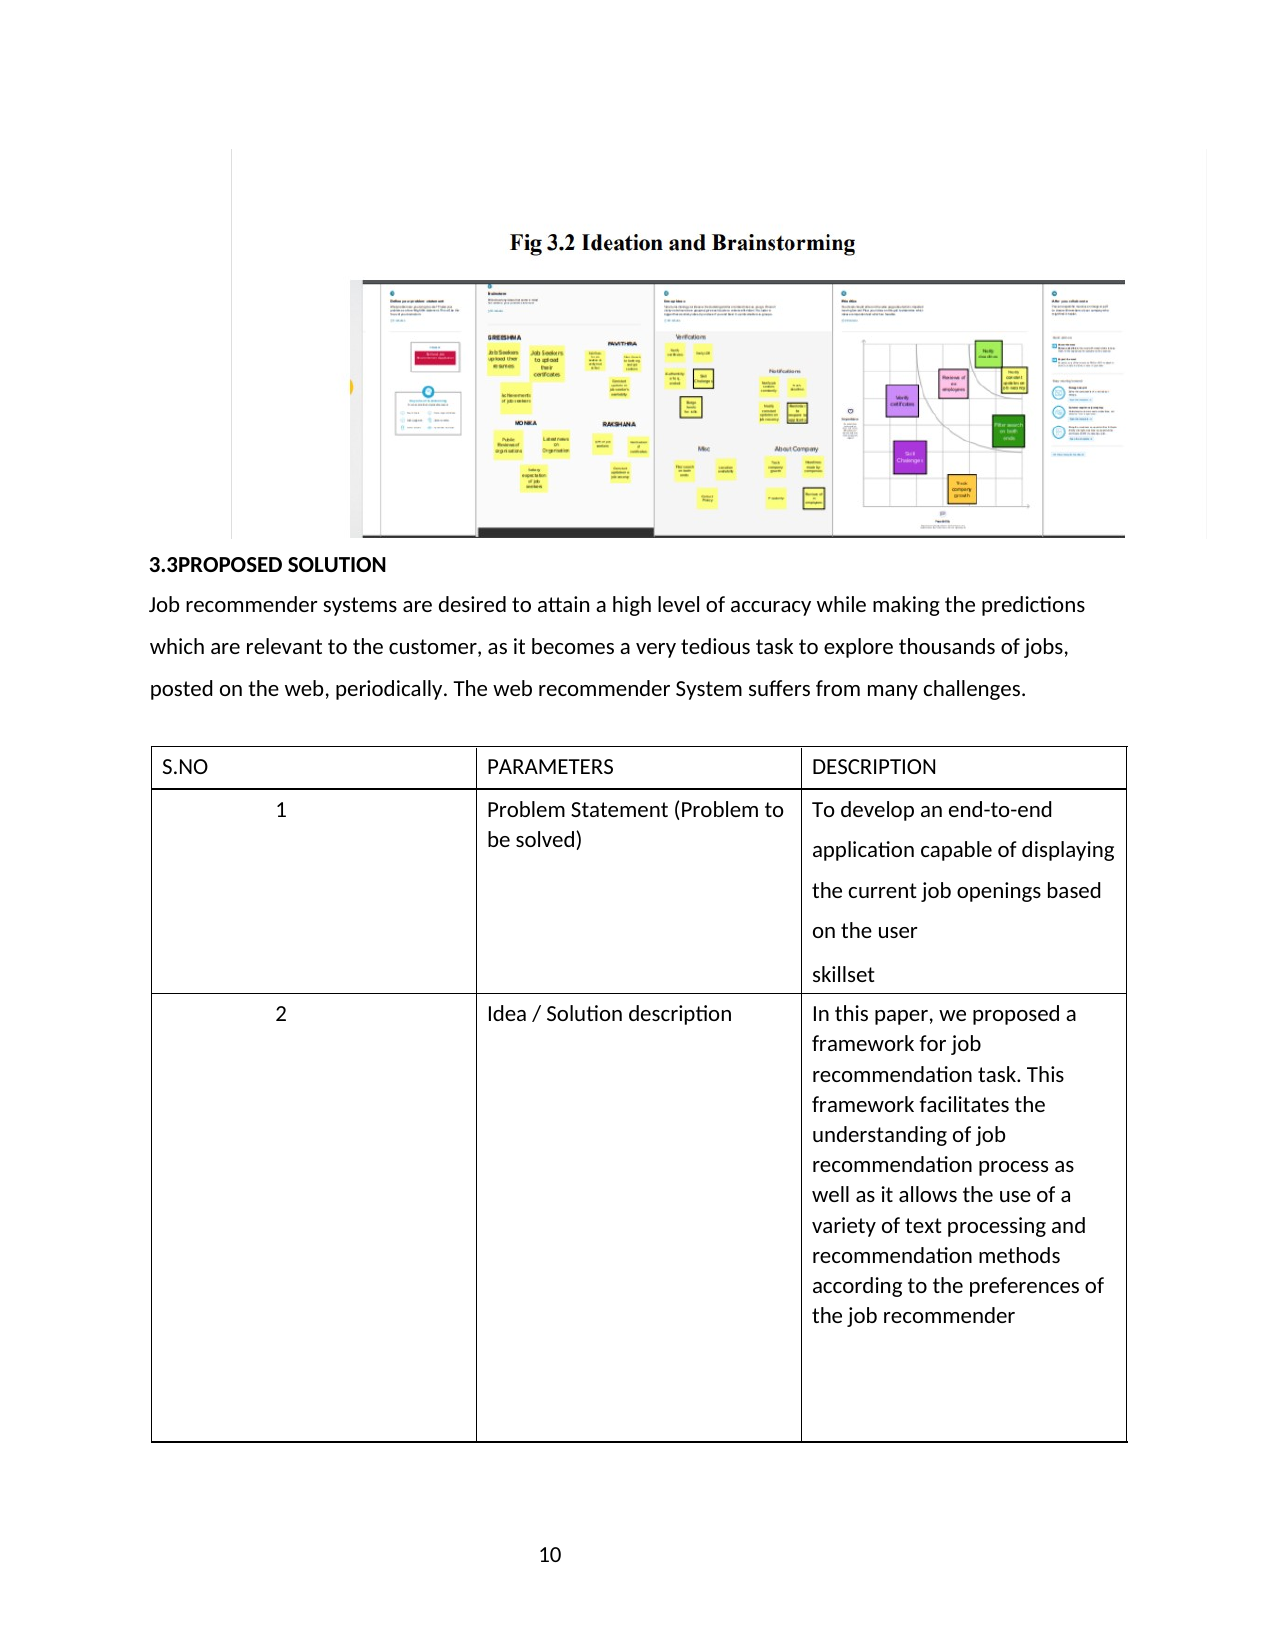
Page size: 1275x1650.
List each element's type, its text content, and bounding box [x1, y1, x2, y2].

table_header DESCRIPTION [802, 747, 1126, 788]
text Job recommender systems are desired to attain a high level of accuracy while making the predictions which are relevant to the customer, as it becomes a very tedious task to explore thousands of jobs, posted on the web, periodically. The web recommender System suffers from many challenges. [148, 591, 1126, 702]
table_header PARAMETERS [477, 747, 801, 788]
table_cell 1 [152, 790, 476, 993]
text 3.3PROPOSED SOLUTION [148, 550, 1206, 578]
table_cell To develop an end-to-end application capable of displaying the current job openings based on the user skillset [802, 790, 1126, 993]
table_cell In this paper, we proposed a framework for job recommendation task. This framework facilitates the understanding of job recommendation process as well as it allows the use of a variety of text processing and recommendation methods according to the preferences of the job recommender [802, 994, 1126, 1441]
table_header S.NO [152, 747, 476, 788]
table_cell Idea / Solution description [477, 994, 801, 1441]
picture [231, 149, 1207, 539]
table_cell 2 [152, 994, 476, 1441]
table_cell Problem Statement (Problem to be solved) [477, 790, 801, 993]
